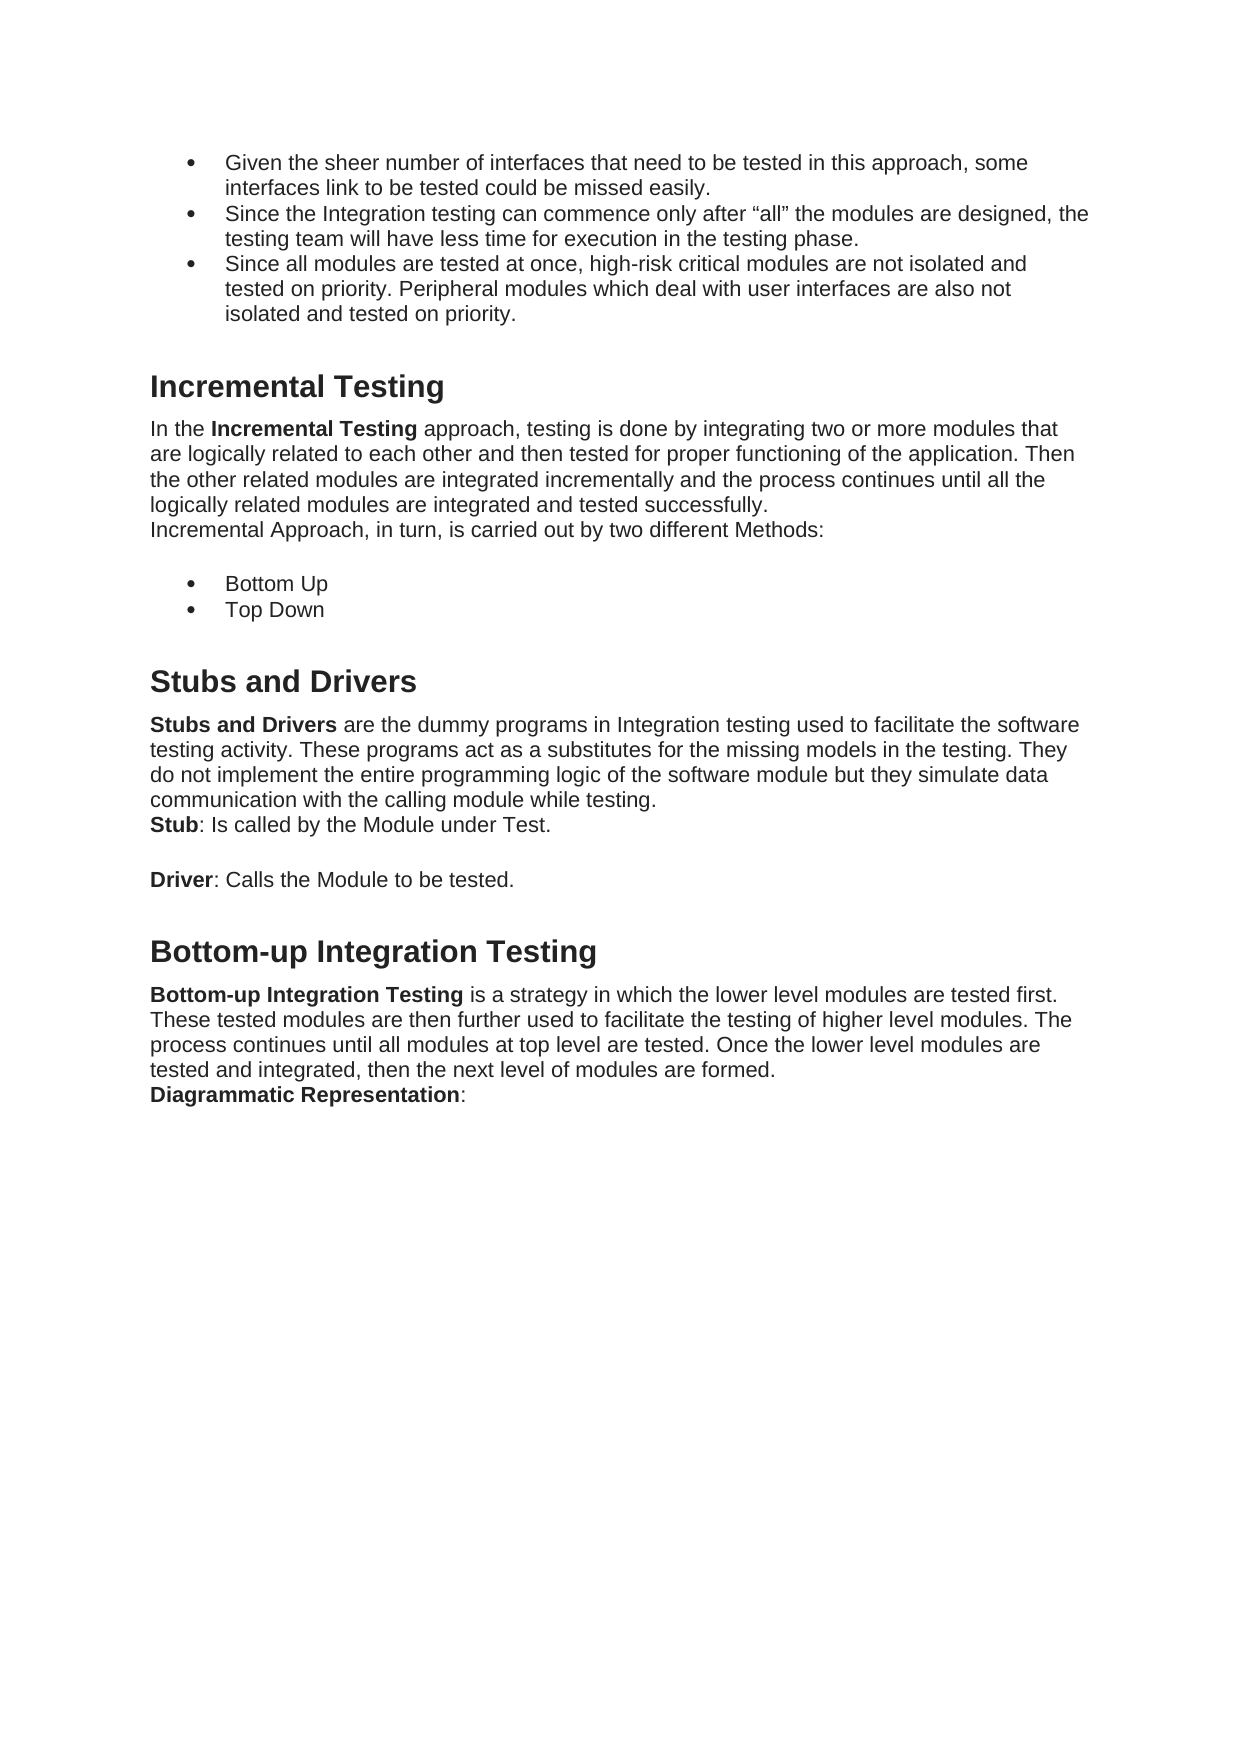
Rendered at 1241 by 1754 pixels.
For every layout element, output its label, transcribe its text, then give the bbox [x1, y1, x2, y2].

text In the Incremental Testing approach, testing is done by integrating two or more modules that are logically related to each other and then tested for proper functioning of the application. Then the other related modules are integrated incrementally and the process continues until all the logically related modules are integrated and tested successfully. [150, 416, 1090, 517]
text Driver: Calls the Module to be tested. [150, 867, 1090, 892]
list Since the Integration testing can commence only after “all” the modules are designed, the testing team will have less time for execution in the testing phase. [187, 200, 1090, 251]
text Diagrammatic Representation: [150, 1082, 1090, 1108]
text Stubs and Drivers are the dummy programs in Integration testing used to facilitate the software testing activity. These programs act as a substitutes for the missing models in the testing. They do not implement the entire programming logic of the software module but they simulate data communication with the calling module while testing. [150, 711, 1090, 812]
text Incremental Testing [150, 356, 1090, 404]
text Bottom-up Integration Testing [150, 921, 1090, 969]
list Top Down [187, 597, 1090, 622]
text Incremental Approach, in turn, is carried out by two different Methods: [150, 517, 1090, 542]
list Since all modules are tested at once, high-risk critical modules are not isolated and tested on priority. Peripheral modules which deal with user interfaces are also not isolated and tested on priority. [187, 251, 1090, 326]
text Stub: Is called by the Module under Test. [150, 812, 1090, 837]
list Given the sheer number of interfaces that need to be tested in this approach, some interfaces link to be tested could be missed easily. [187, 150, 1090, 200]
text Stubs and Drivers [150, 651, 1090, 699]
text Bottom-up Integration Testing is a strategy in which the lower level modules are tested first. These tested modules are then further used to facilitate the testing of higher level modules. The process continues until all modules at top level are tested. Once the lower level modules are tested and integrated, then the next level of modules are formed. [150, 982, 1090, 1082]
list Bottom Up [187, 571, 1090, 597]
